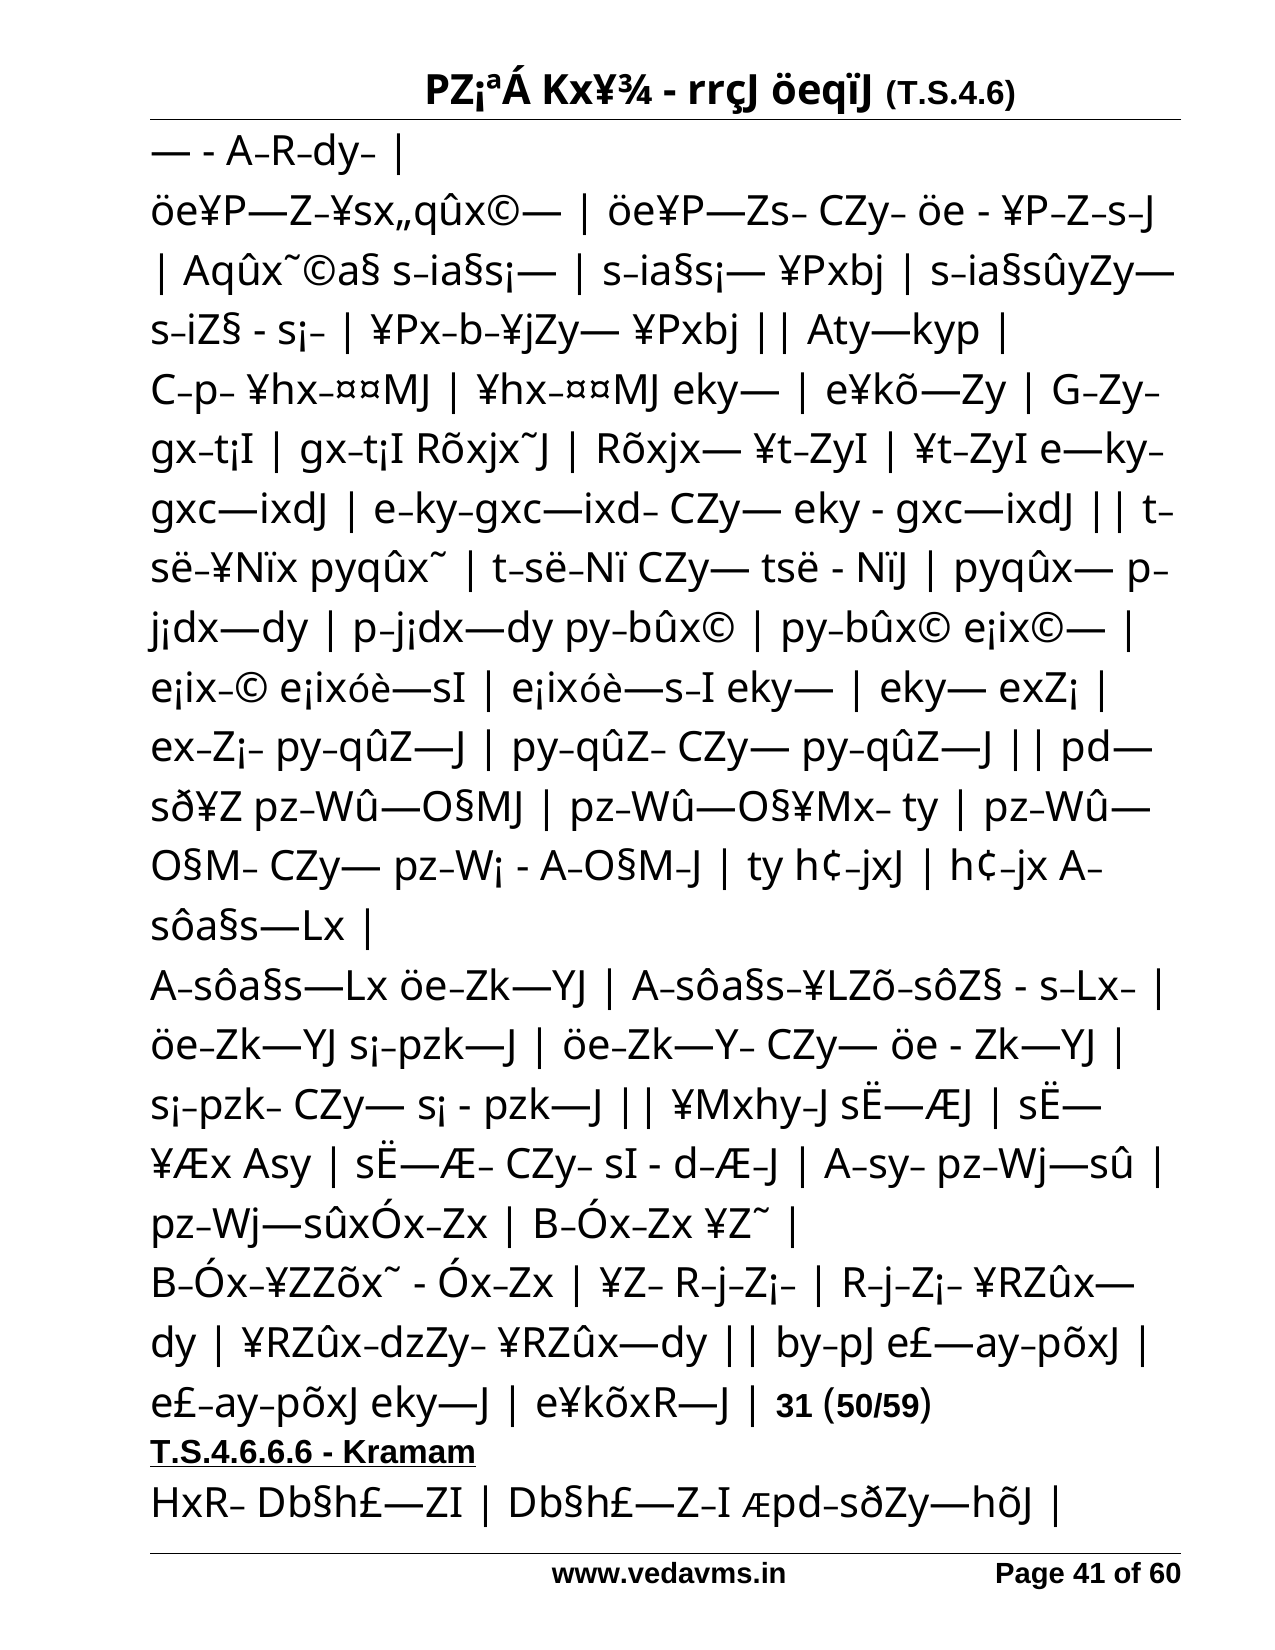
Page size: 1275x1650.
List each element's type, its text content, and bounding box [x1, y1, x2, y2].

text B–Óx–¥ZZõx˜ - Óx–Zx | ¥Z– R–j–Z¡– | R–j–Z¡– ¥RZûx—dy | ¥RZûx–dzZy– ¥RZûx—dy || by–pJ e£—ay–põxJ | [150, 1253, 1181, 1370]
text öe–Zk—YJ s¡–pzk—J | öe–Zk—Y– CZy— öe - Zk—YJ | s¡–pzk– CZy— s¡ - pzk—J || ¥Mxhy–J sË—ÆJ | sË—¥Æx Asy | sË—Æ– CZy– sI - d–Æ–J | A–sy– pz–Wj—sû | [150, 1015, 1181, 1191]
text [150, 121, 1181, 178]
text pz–Wj—sûxÓx–Zx | B–Óx–Zx ¥Z˜ | [150, 1194, 1181, 1251]
text T.S.4.6.6.6 - Kramam [150, 1432, 1150, 1471]
text A–sôa§s—Lx öe–Zk—YJ | A–sôa§s–¥LZõ–sôZ§ - s–Lx– | [150, 955, 1181, 1012]
text C–p– ¥hx–¤¤MJ | ¥hx–¤¤MJ eky— | e¥kõ—Zy | G–Zy– gx–t¡I | gx–t¡I Rõxjx˜J | Rõxjx— ¥t–ZyI | ¥t–ZyI e—ky–gxc—ixdJ | e–ky–gxc—ixd– CZy— eky - gxc—ixdJ || t–së–¥Nïx pyqûx˜ | t–së–Nï CZy— tsë - NïJ | pyqûx— p–j¡dx—dy | p–j¡dx—dy py–bûx© | py–bûx© e¡ix©— | e¡ix–© e¡ixóè—sI | e¡ixóè—s–I eky— | eky— exZ¡ | ex–Z¡– py–qûZ—J | py–qûZ– CZy— py–qûZ—J || pd—sð¥Z pz–Wû—O§MJ | pz–Wû—O§¥Mx– ty | pz–Wû—O§M– CZy— pz–W¡ - A–O§M–J | ty h¢–jxJ | h¢–jx A–sôa§s—Lx | [150, 359, 1181, 953]
text s–iZ§ - s¡– | ¥Px–b–¥jZy— ¥Pxbj || Aty—kyp | [150, 300, 1181, 357]
text e£–ay–põxJ eky—J | e¥kõxR—J | 31 (50/59) [150, 1372, 1181, 1429]
text öe¥P—Z–¥sx„qûx©— | öe¥P—Zs– CZy– öe - ¥P–Z–s–J | Aqûx˜©a§ s–ia§s¡— | s–ia§s¡— ¥Pxbj | s–ia§sûyZy— [150, 181, 1181, 297]
text HxR– Db§h£—ZI | Db§h£—Z–I Æpd–sðZy—hõJ | [150, 1472, 1181, 1529]
